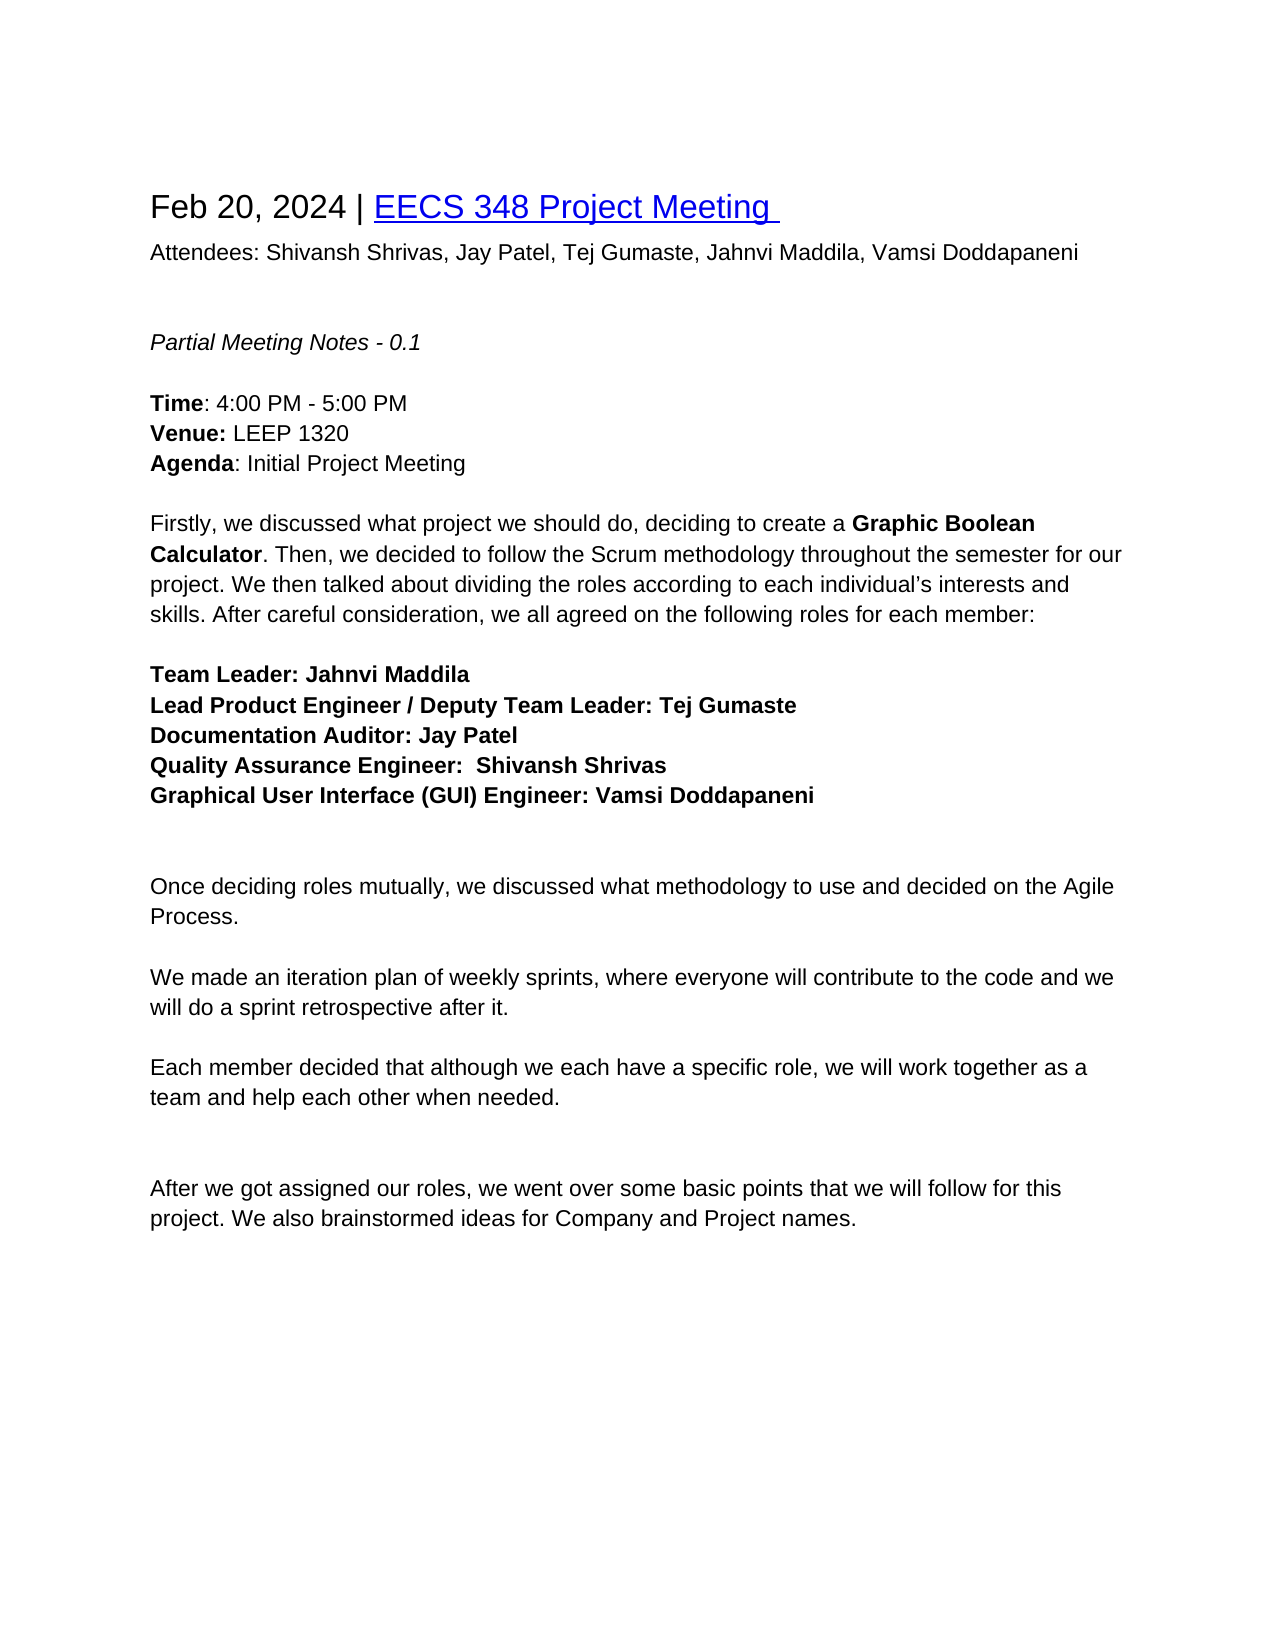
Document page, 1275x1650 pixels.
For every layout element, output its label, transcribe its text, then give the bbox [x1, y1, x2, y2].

text Each member decided that although we each have a specific role, we will work together as a team and help each other when needed. [150, 1054, 1125, 1111]
text Graphical User Interface (GUI) Engineer: Vamsi Doddapaneni [150, 782, 1125, 808]
text Venue: LEEP 1320 [150, 420, 1125, 446]
text Firstly, we discussed what project we should do, deciding to create a Graphic Boolean Calculator. Then, we decided to follow the Scrum methodology throughout the semester for our project. We then talked about dividing the roles according to each individual’s interests and skills. After careful consideration, we all agreed on the following roles for each member: [150, 510, 1125, 627]
text Time: 4:00 PM - 5:00 PM [150, 389, 1125, 416]
text After we got assigned our roles, we went over some basic points that we will follow for this project. We also brainstormed ideas for Company and Project names. [150, 1175, 1125, 1231]
text Once deciding roles mutually, we discussed what methodology to use and decided on the Agile Process. [150, 873, 1125, 929]
text Lead Product Engineer / Deputy Team Leader: Tej Gumaste [150, 692, 1125, 718]
text Documentation Auditor: Jay Patel [150, 722, 1125, 748]
subtitle Feb 20, 2024 | EECS 348 Project Meeting [150, 187, 1125, 226]
text Partial Meeting Notes - 0.1 [150, 329, 1125, 355]
text Quality Assurance Engineer: Shivansh Shrivas [150, 752, 1125, 778]
text Attendees: Shivansh Shrivas, Jay Patel, Tej Gumaste, Jahnvi Maddila, Vamsi Doddapaneni [150, 238, 1125, 265]
text Team Leader: Jahnvi Maddila [150, 661, 1125, 688]
text Agenda: Initial Project Meeting [150, 450, 1125, 476]
text We made an iteration plan of weekly sprints, where everyone will contribute to the code and we will do a sprint retrospective after it. [150, 963, 1125, 1020]
